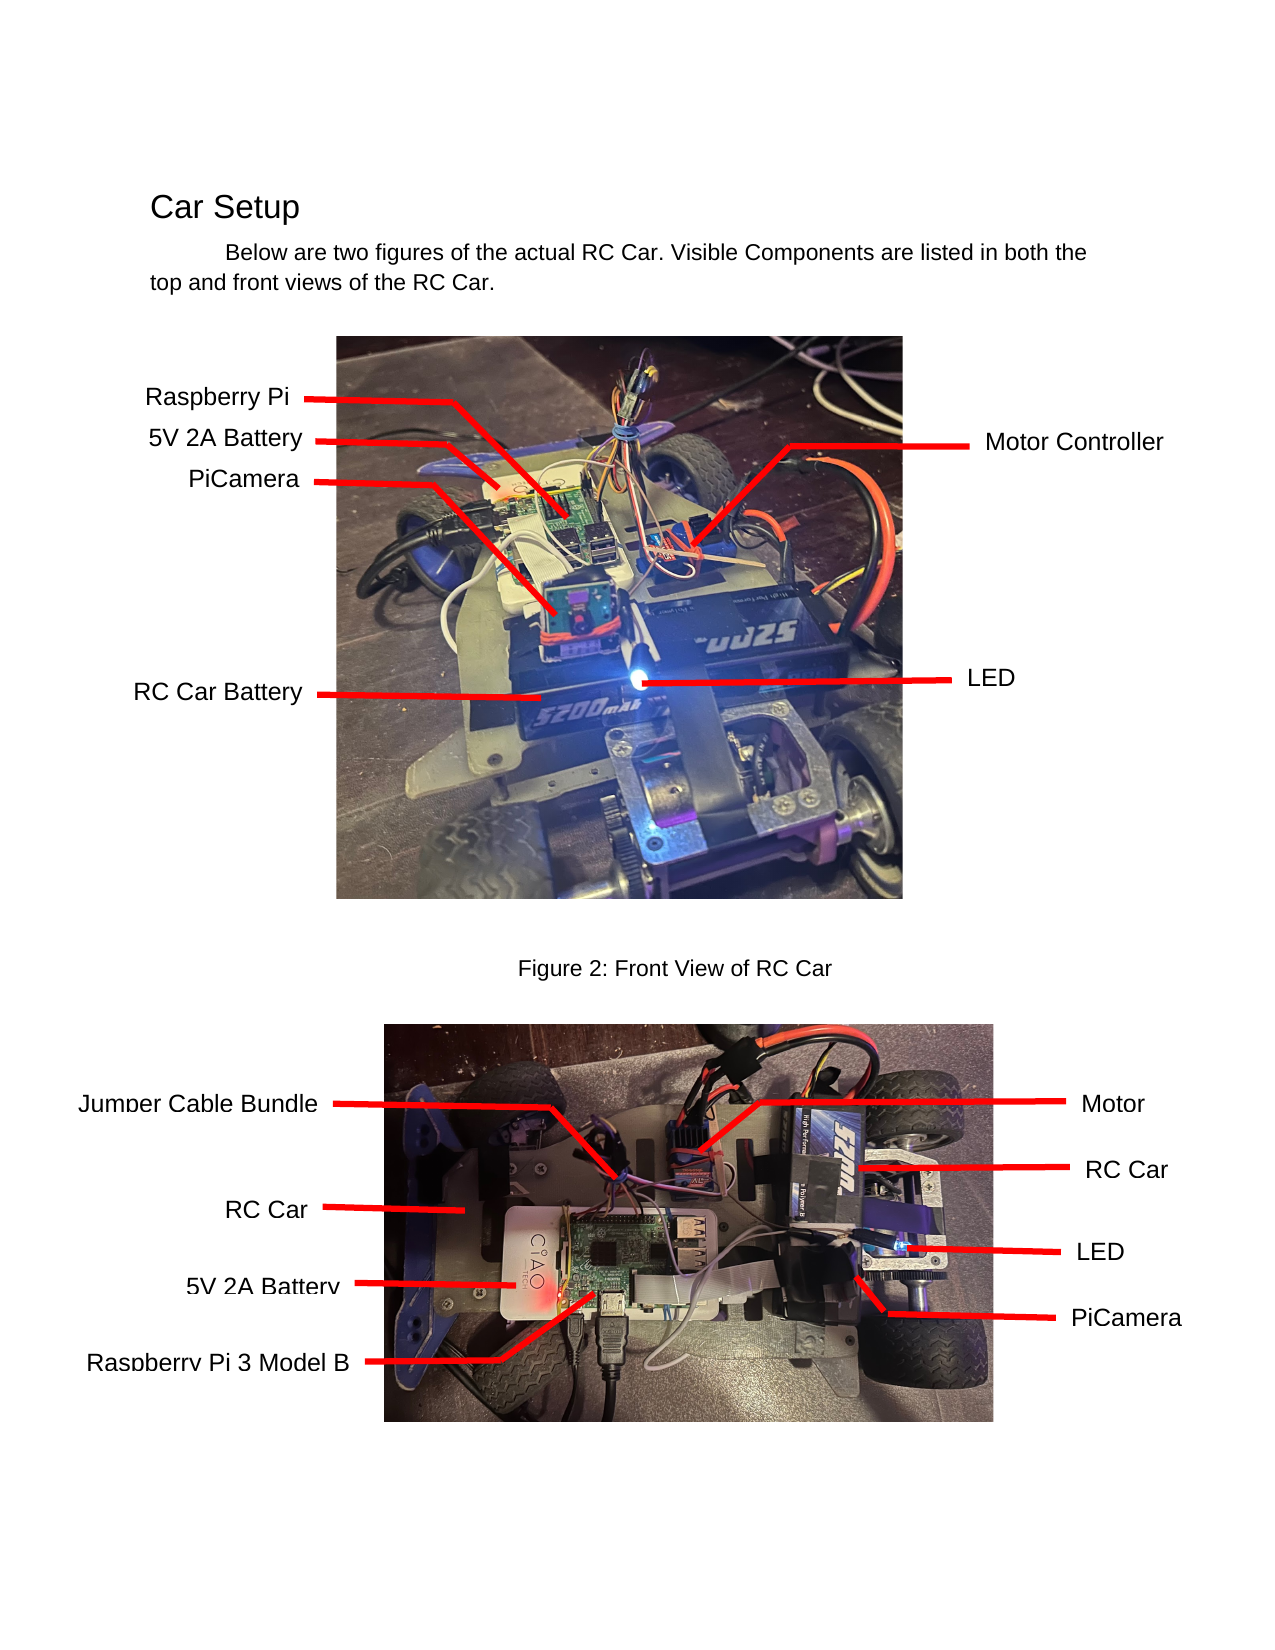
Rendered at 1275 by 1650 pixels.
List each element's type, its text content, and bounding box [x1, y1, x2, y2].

text Below are two figures of the actual RC Car. Visible Components are listed in both the top and front views of the RC Car. [150, 238, 1125, 295]
text Figure 2: Front View of RC Car [150, 955, 1125, 981]
subtitle Car Setup [150, 187, 1125, 226]
picture [384, 1024, 994, 1422]
picture [336, 336, 903, 899]
